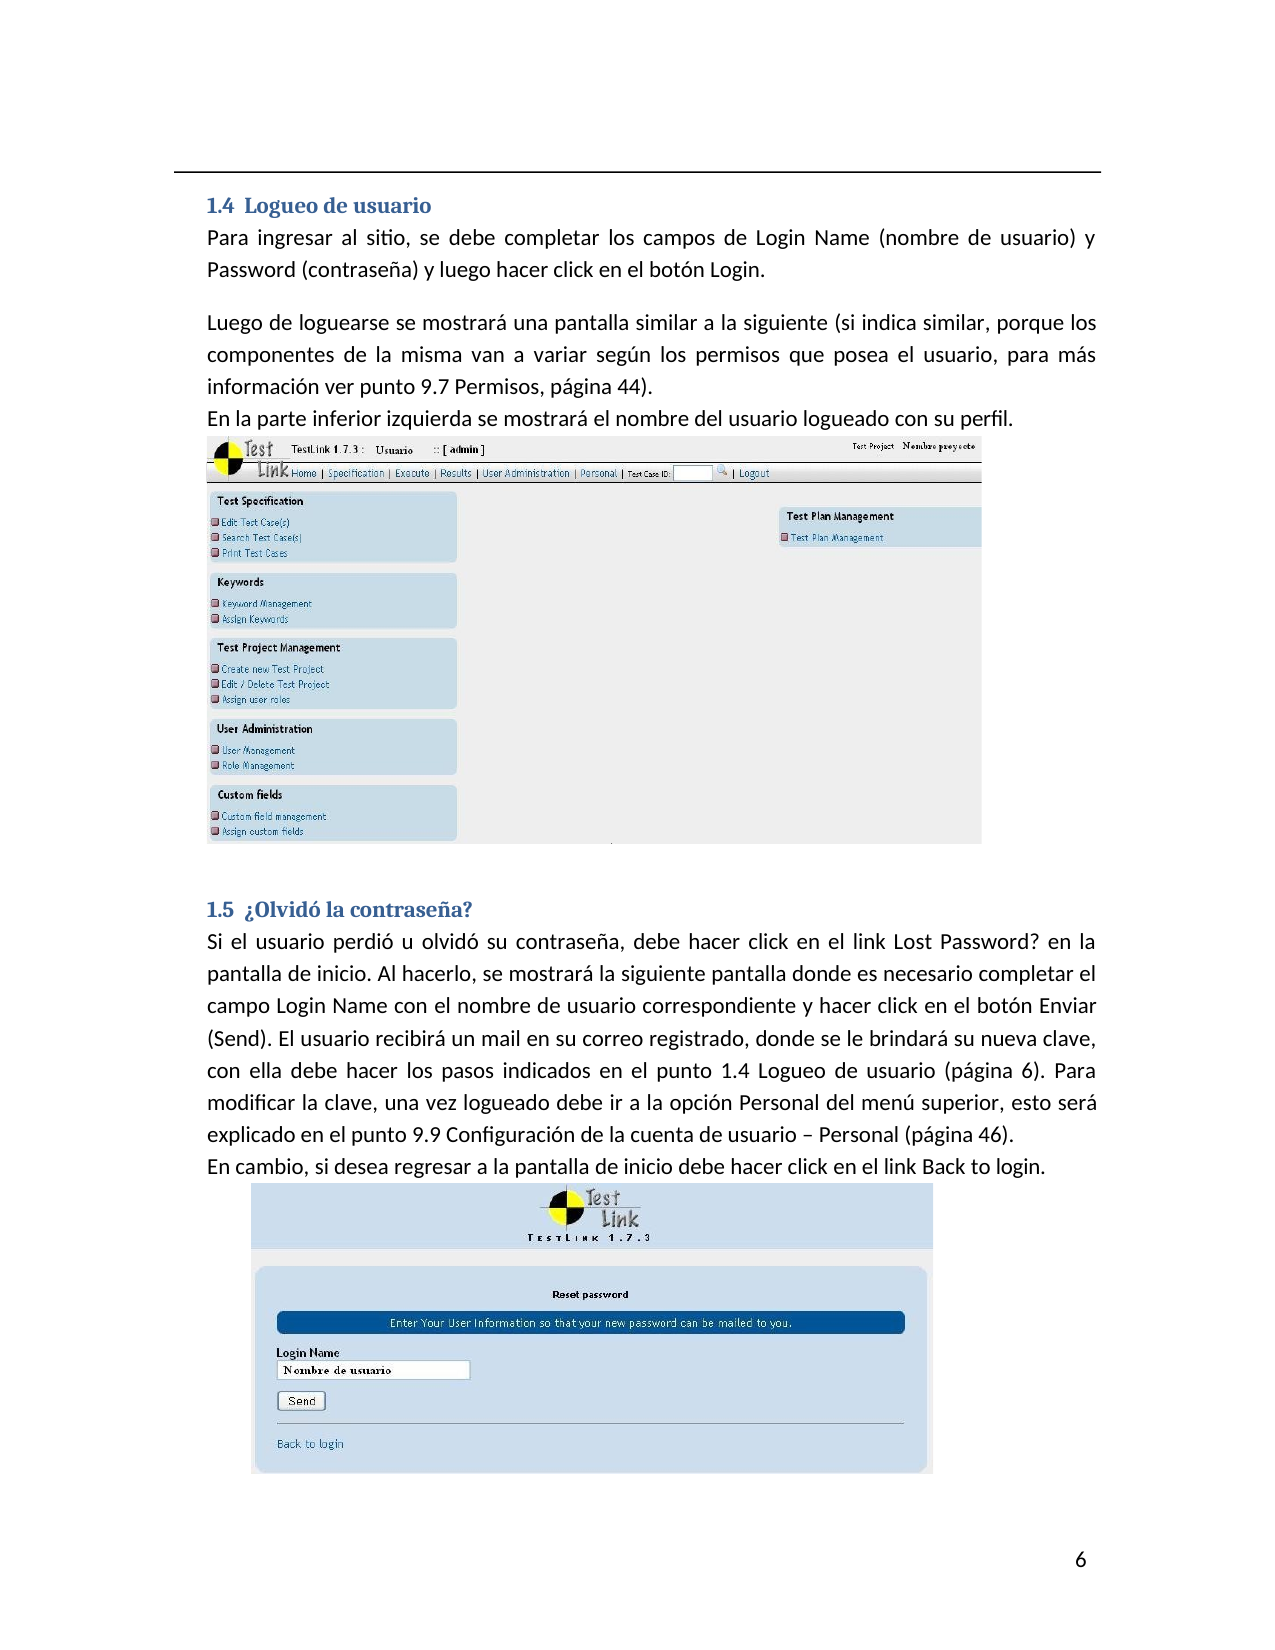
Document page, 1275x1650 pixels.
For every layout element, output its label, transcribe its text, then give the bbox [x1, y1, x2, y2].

text Luego de loguearse se mostrará una pantalla similar a la siguiente (si indica similar, porque los componentes de la misma van a variar según los permisos que posea el usuario, para más información ver punto 9.7 Permisos, página 44). [207, 308, 1098, 400]
text Si el usuario perdió u olvidó su contraseña, debe hacer click en el link Lost Password? en la pantalla de inicio. Al hacerlo, se mostrará la siguiente pantalla donde es necesario completar el campo Login Name con el nombre de usuario correspondiente y hacer click en el botón Enviar (Send). El usuario recibirá un mail en su correo registrado, donde se le brindará su nueva clave, con ella debe hacer los pasos indicados en el punto 1.4 Logueo de usuario (página 6). Para modificar la clave, una vez logueado debe ir a la opción Personal del menú superior, esto será explicado en el punto 9.9 Configuración de la cuenta de usuario – Personal (página 46). [207, 927, 1098, 1148]
text En cambio, si desea regresar a la pantalla de inicio debe hacer click en el link Back to login. [207, 1152, 1181, 1180]
picture [251, 1183, 934, 1474]
subtitle Logueo de usuario [207, 193, 1181, 219]
text Para ingresar al sitio, se debe completar los campos de Login Name (nombre de usuario) y Password (contraseña) y luego hacer click en el botón Login. [207, 223, 1098, 283]
text En la parte inferior izquierda se mostrará el nombre del usuario logueado con su perfil. [207, 404, 1181, 432]
subtitle ¿Olvidó la contraseña? [207, 897, 1181, 923]
picture [206, 436, 982, 844]
